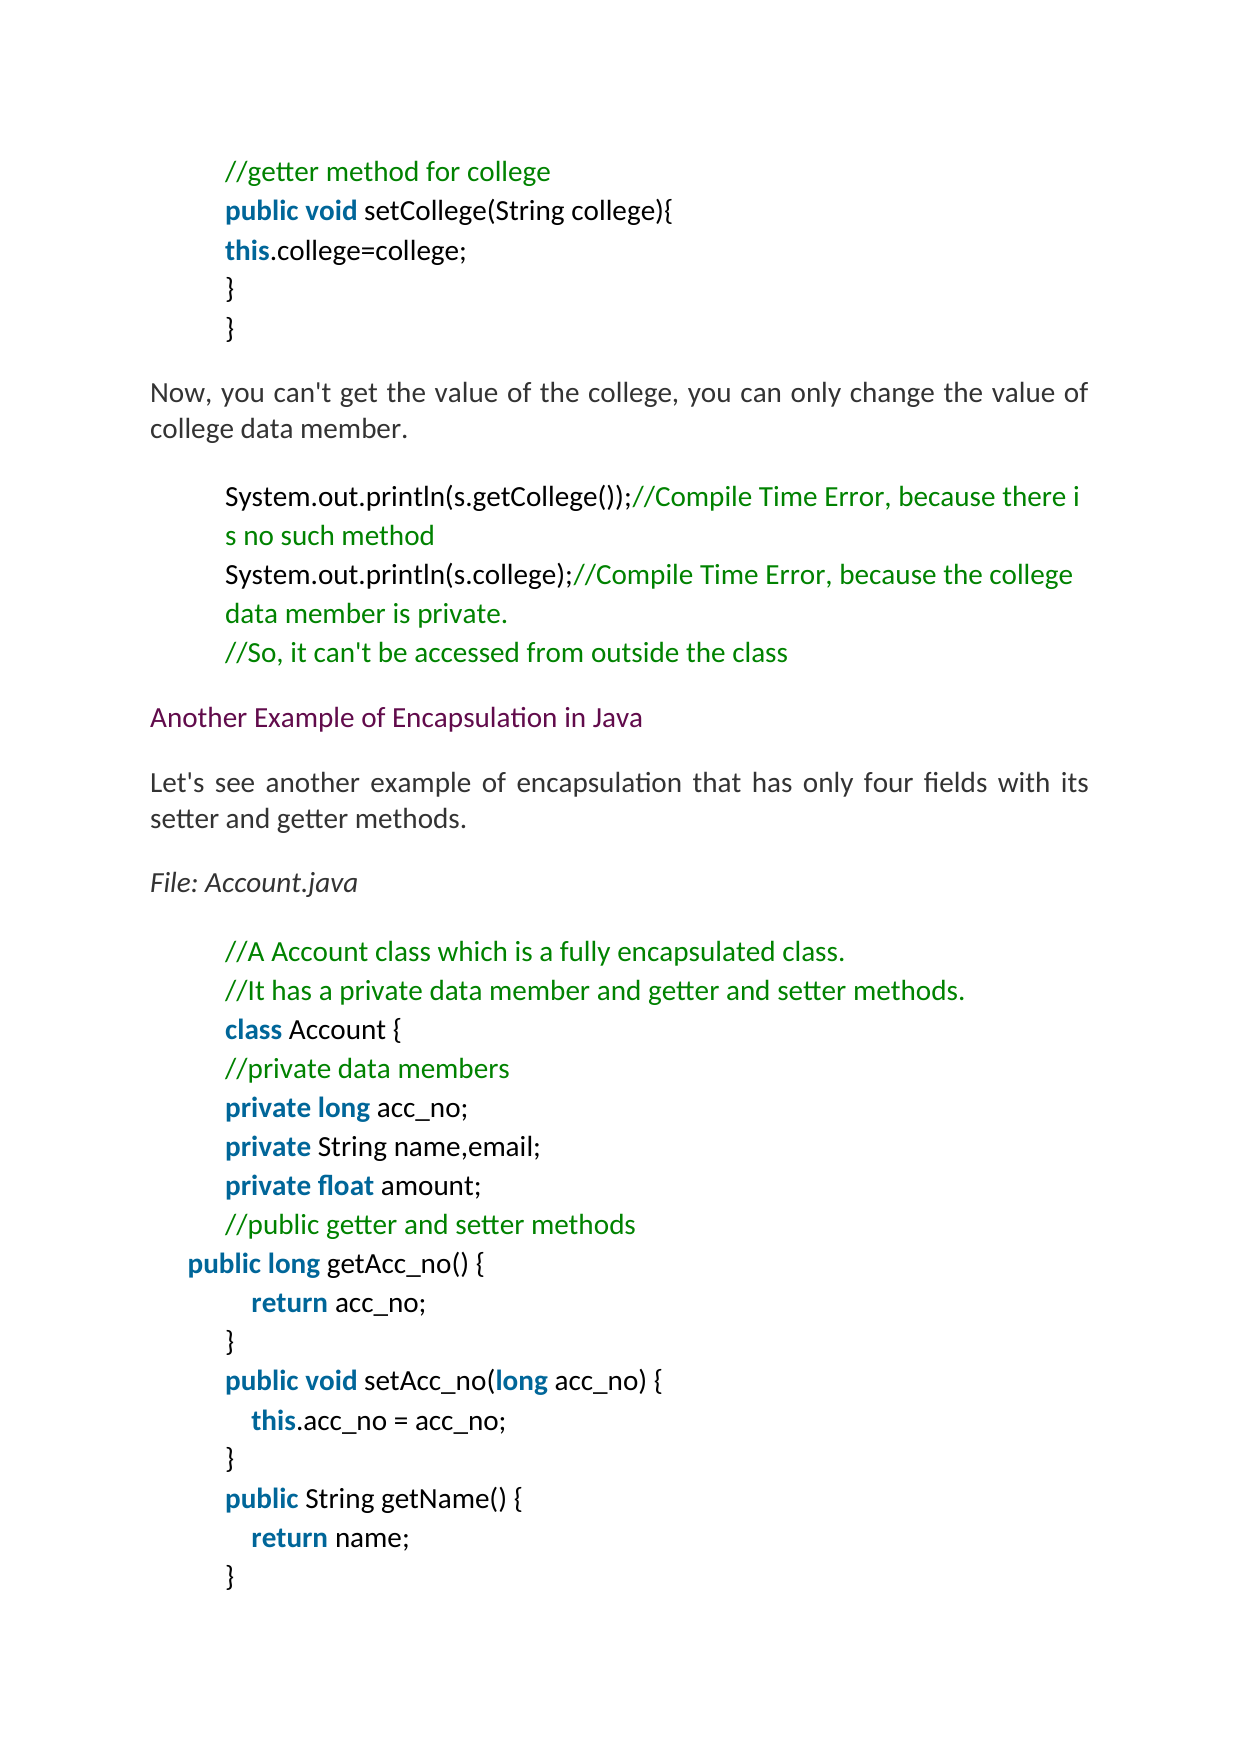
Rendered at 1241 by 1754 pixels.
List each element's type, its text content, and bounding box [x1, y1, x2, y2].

text //private data members [225, 1047, 1090, 1086]
text private float amount; [225, 1164, 1090, 1203]
text Another Example of Encapsulation in Java [150, 699, 1090, 735]
text System.out.println(s.college);//Compile Time Error, because the college data member is private. [225, 553, 1090, 631]
text private String name,email; [225, 1125, 1090, 1164]
text //public getter and setter methods [225, 1203, 1090, 1242]
text Let's see another example of encapsulation that has only four fields with its setter and getter methods. [150, 764, 1090, 835]
text public void setCollege(String college){ [225, 189, 1090, 228]
text } [225, 306, 1090, 345]
text private long acc_no; [225, 1086, 1090, 1125]
text this.college=college; [225, 228, 1090, 267]
text } [225, 1320, 1090, 1359]
text //getter method for college [225, 150, 1090, 189]
text File: Account.java [150, 864, 1090, 900]
text } [225, 1437, 1090, 1476]
text public String getName() { [225, 1476, 1090, 1515]
text } [225, 267, 1090, 306]
text //It has a private data member and getter and setter methods. [225, 968, 1090, 1007]
text System.out.println(s.getCollege());//Compile Time Error, because there is no such method [225, 475, 1090, 553]
text Now, you can't get the value of the college, you can only change the value of college data member. [150, 374, 1090, 446]
text //A Account class which is a fully encapsulated class. [225, 929, 1090, 968]
text this.acc_no = acc_no; [225, 1398, 1090, 1437]
text return name; [225, 1515, 1090, 1554]
text public void setAcc_no(long acc_no) { [225, 1359, 1090, 1398]
text //So, it can't be accessed from outside the class [225, 631, 1090, 670]
text public long getAcc_no() { [187, 1242, 1090, 1281]
text class Account { [225, 1007, 1090, 1047]
text return acc_no; [225, 1281, 1090, 1320]
text } [225, 1554, 1090, 1593]
